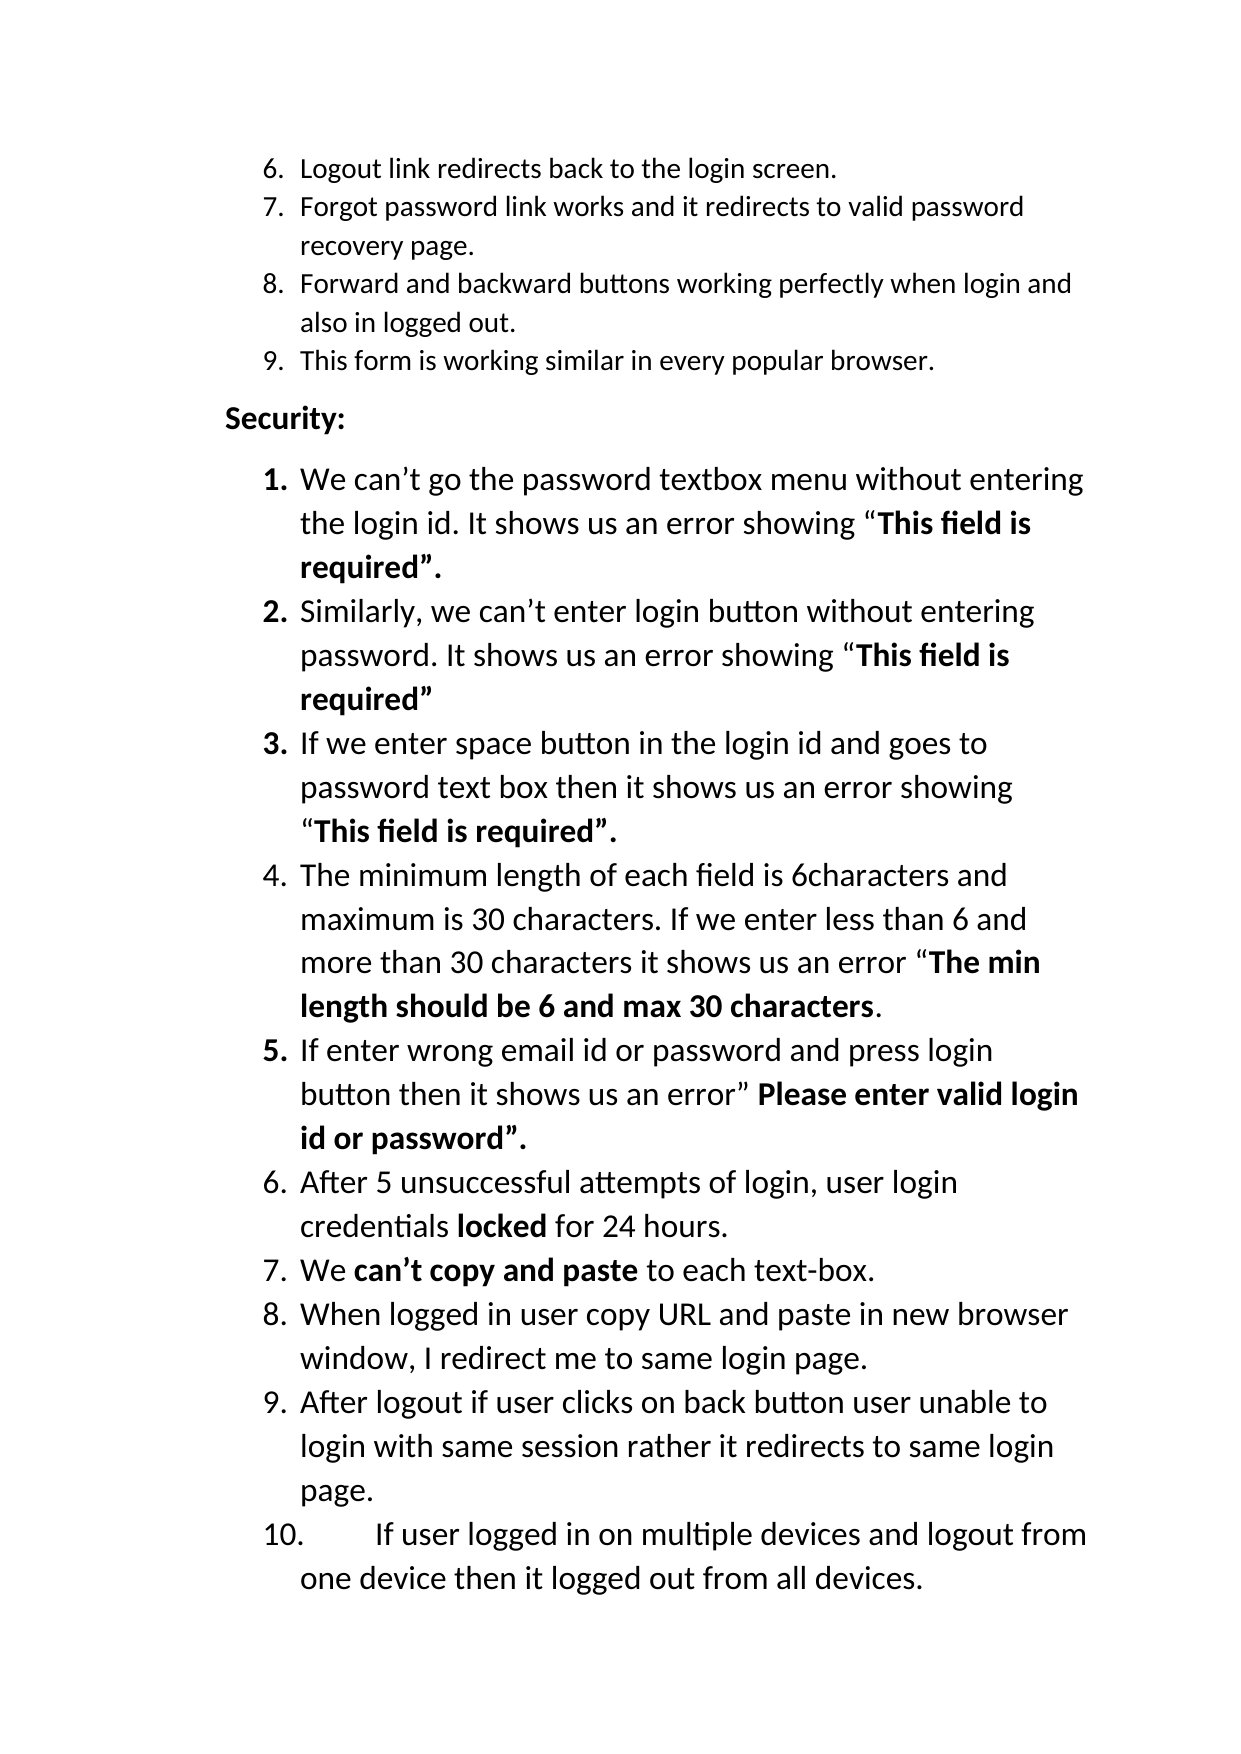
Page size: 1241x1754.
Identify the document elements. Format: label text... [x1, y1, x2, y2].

list When logged in user copy URL and paste in new browser window, I redirect me to same login page. [262, 1293, 1090, 1378]
list After 5 unsuccessful attempts of login, user login credentials locked for 24 hours. [262, 1161, 1090, 1246]
list If enter wrong email id or password and press login button then it shows us an error” Please enter valid login id or password”. [262, 1029, 1090, 1158]
list If user logged in on multiple devices and logout from one device then it logged out from all devices. [262, 1513, 1090, 1598]
list We can’t copy and paste to each text-box. [262, 1249, 1090, 1290]
list If we enter space button in the login id and goes to password text box then it shows us an error showing “This field is required”. [262, 722, 1090, 850]
list Forward and backward buttons working perfectly when login and also in logged out. [262, 265, 1090, 339]
list Similarly, we can’t enter login button without entering password. It shows us an error showing “This field is required” [262, 590, 1090, 718]
list We can’t go the password textbox menu without entering the login id. It shows us an error showing “This field is required”. [262, 458, 1090, 587]
list This form is working similar in every popular browser. [262, 342, 1090, 378]
text Security: [150, 397, 1090, 438]
list After logout if user clicks on back button user unable to login with same session rather it redirects to same login page. [262, 1381, 1090, 1510]
list The minimum length of each field is 6characters and maximum is 30 characters. If we enter less than 6 and more than 30 characters it shows us an error “The min length should be 6 and max 30 characters. [262, 853, 1090, 1026]
list Forgot password link works and it redirects to valid password recovery page. [262, 188, 1090, 262]
list Logout link redirects back to the login screen. [262, 150, 1090, 186]
